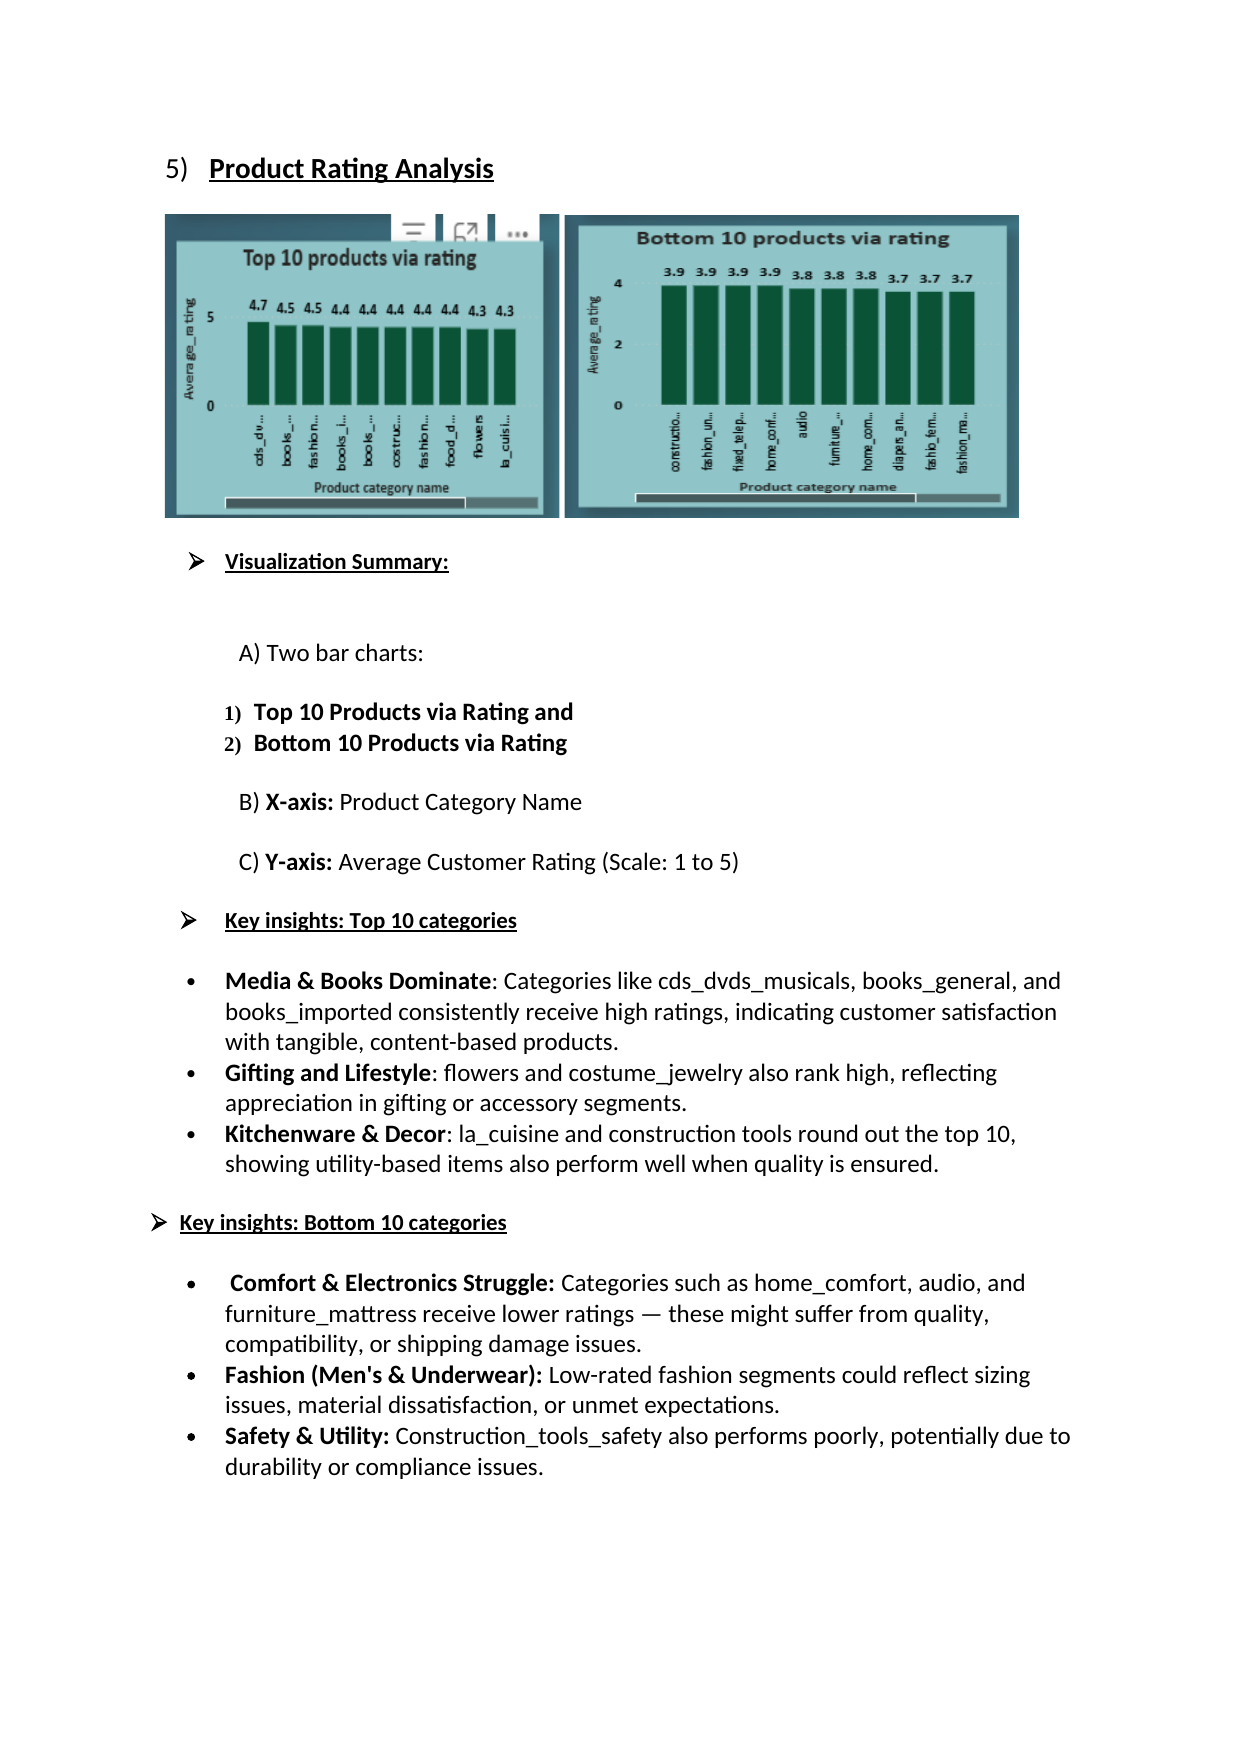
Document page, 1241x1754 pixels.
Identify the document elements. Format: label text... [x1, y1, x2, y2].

list Top 10 Products via Rating and [224, 696, 1090, 727]
list Comfort & Electronics Struggle: Categories such as home_comfort, audio, and furniture_mattress receive lower ratings — these might suffer from quality, compatibility, or shipping damage issues. [187, 1267, 1090, 1359]
list Visualization Summary: [187, 547, 1090, 575]
list Safety & Utility: Construction_tools_safety also performs poorly, potentially due to durability or compliance issues. [187, 1420, 1090, 1481]
picture [564, 215, 1019, 518]
text A) Two bar charts: [224, 637, 1090, 667]
list Gifting and Lifestyle: flowers and costume_jewelry also rank high, reflecting appreciation in gifting or accessory segments. [187, 1057, 1090, 1118]
list Bottom 10 Products via Rating [224, 727, 1090, 757]
list Media & Books Dominate: Categories like cds_dvds_musicals, books_general, and books_imported consistently receive high ratings, indicating customer satisfaction with tangible, content-based products. [187, 965, 1090, 1057]
text C) Y-axis: Average Customer Rating (Scale: 1 to 5) [224, 846, 1090, 877]
list Product Rating Analysis [165, 150, 1090, 186]
text B) X-axis: Product Category Name [224, 787, 1090, 817]
list Kitchenware & Decor: la_cuisine and construction tools round out the top 10, showing utility-based items also perform well when quality is ensured. [187, 1118, 1090, 1179]
picture [164, 214, 560, 518]
list Key insights: Top 10 categories [179, 906, 1090, 934]
list Key insights: Bottom 10 categories [150, 1208, 1090, 1236]
list Fashion (Men's & Underwear): Low-rated fashion segments could reflect sizing issues, material dissatisfaction, or unmet expectations. [187, 1359, 1090, 1420]
